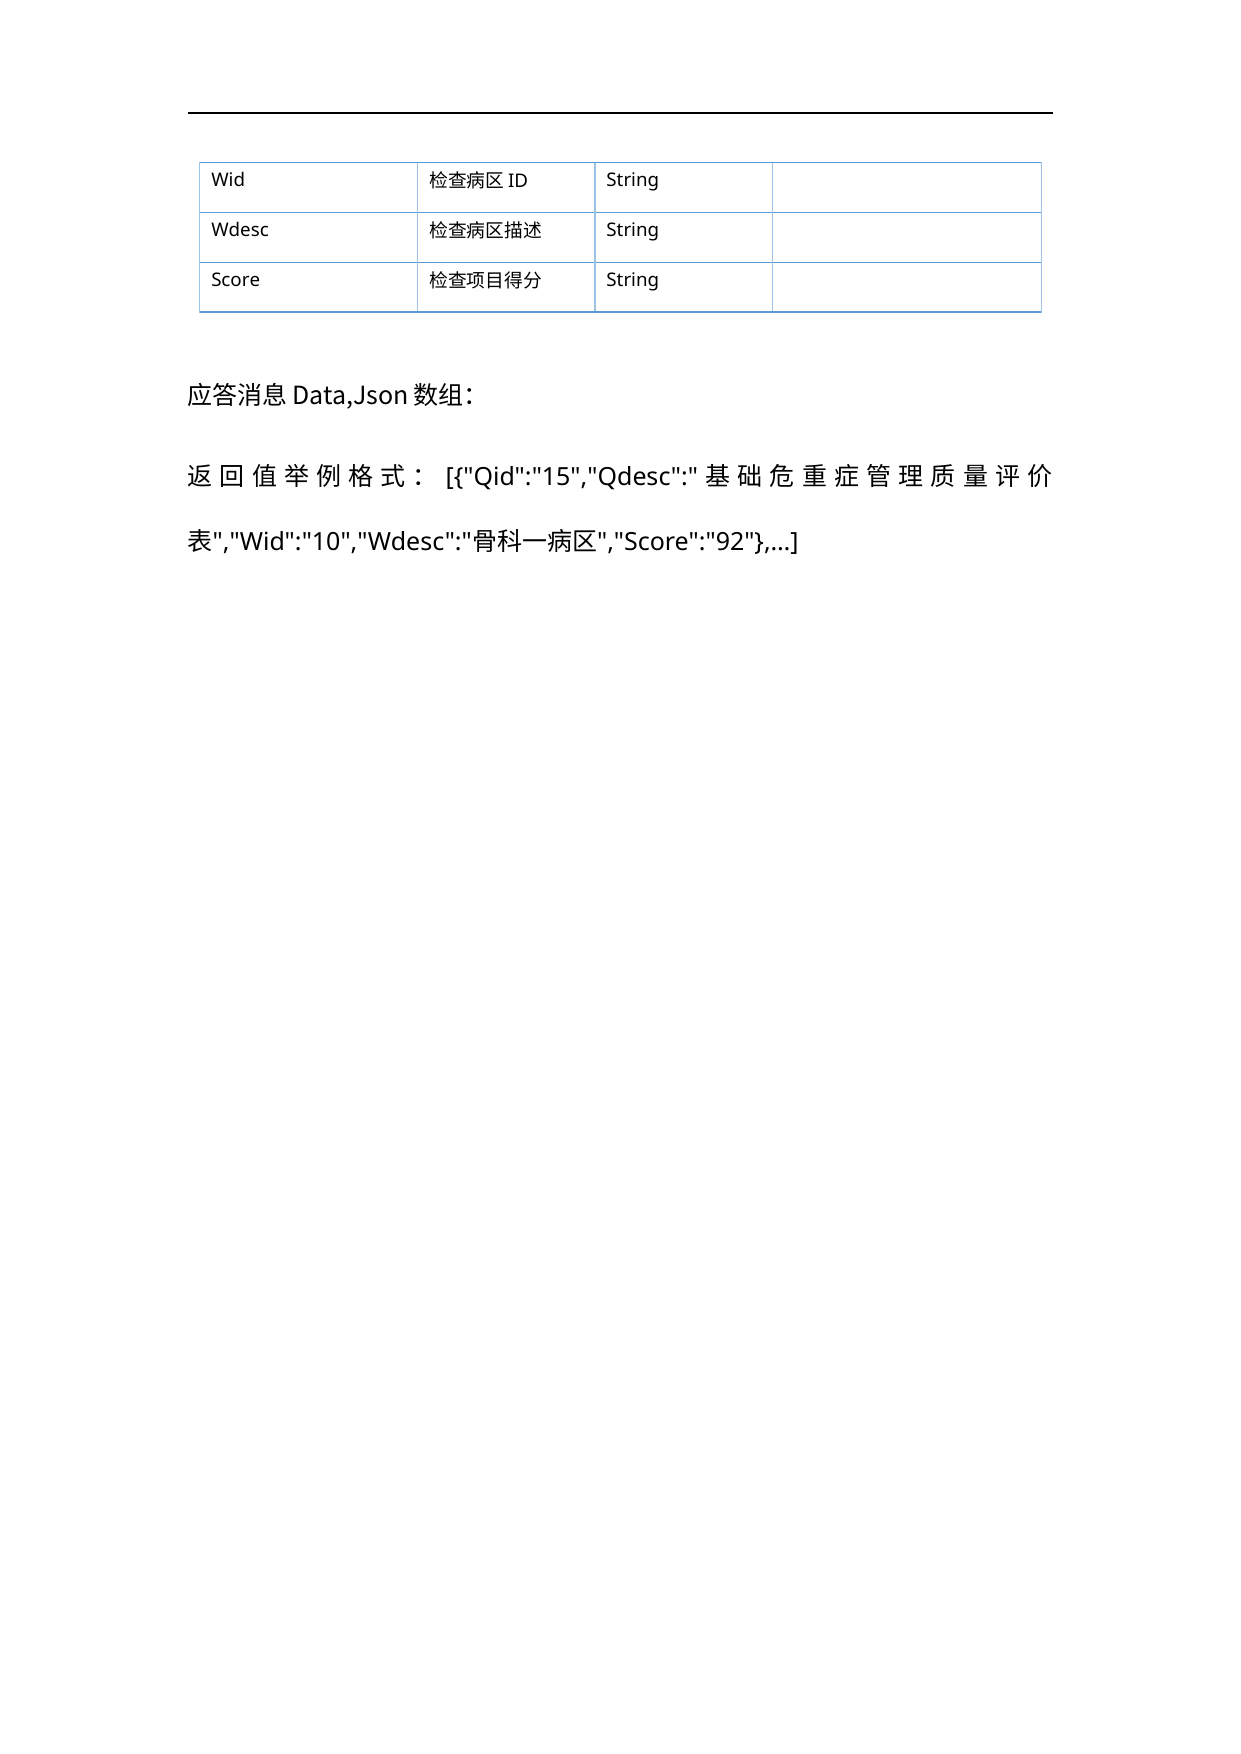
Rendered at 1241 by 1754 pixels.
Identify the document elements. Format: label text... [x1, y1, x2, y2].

table_cell 检查项目得分 [418, 263, 594, 311]
table_cell 检查病区ID [418, 163, 594, 212]
table_cell [773, 213, 1041, 262]
text 返回值举例格式：[{"Qid":"15","Qdesc":"基础危重症管理质量评价表","Wid":"10","Wdesc":"骨科一病区","Score":"92"},…] [187, 442, 1053, 572]
table_cell String [596, 163, 772, 212]
table_cell [773, 163, 1041, 212]
table_cell 检查病区描述 [418, 213, 594, 262]
table_cell String [596, 213, 772, 262]
text 应答消息Data,Json数组： [187, 361, 1053, 426]
table_cell Wdesc [200, 213, 417, 262]
table_cell Wid [200, 163, 417, 212]
table_cell Score [200, 263, 417, 311]
table_cell [773, 263, 1041, 311]
table_cell String [596, 263, 772, 311]
